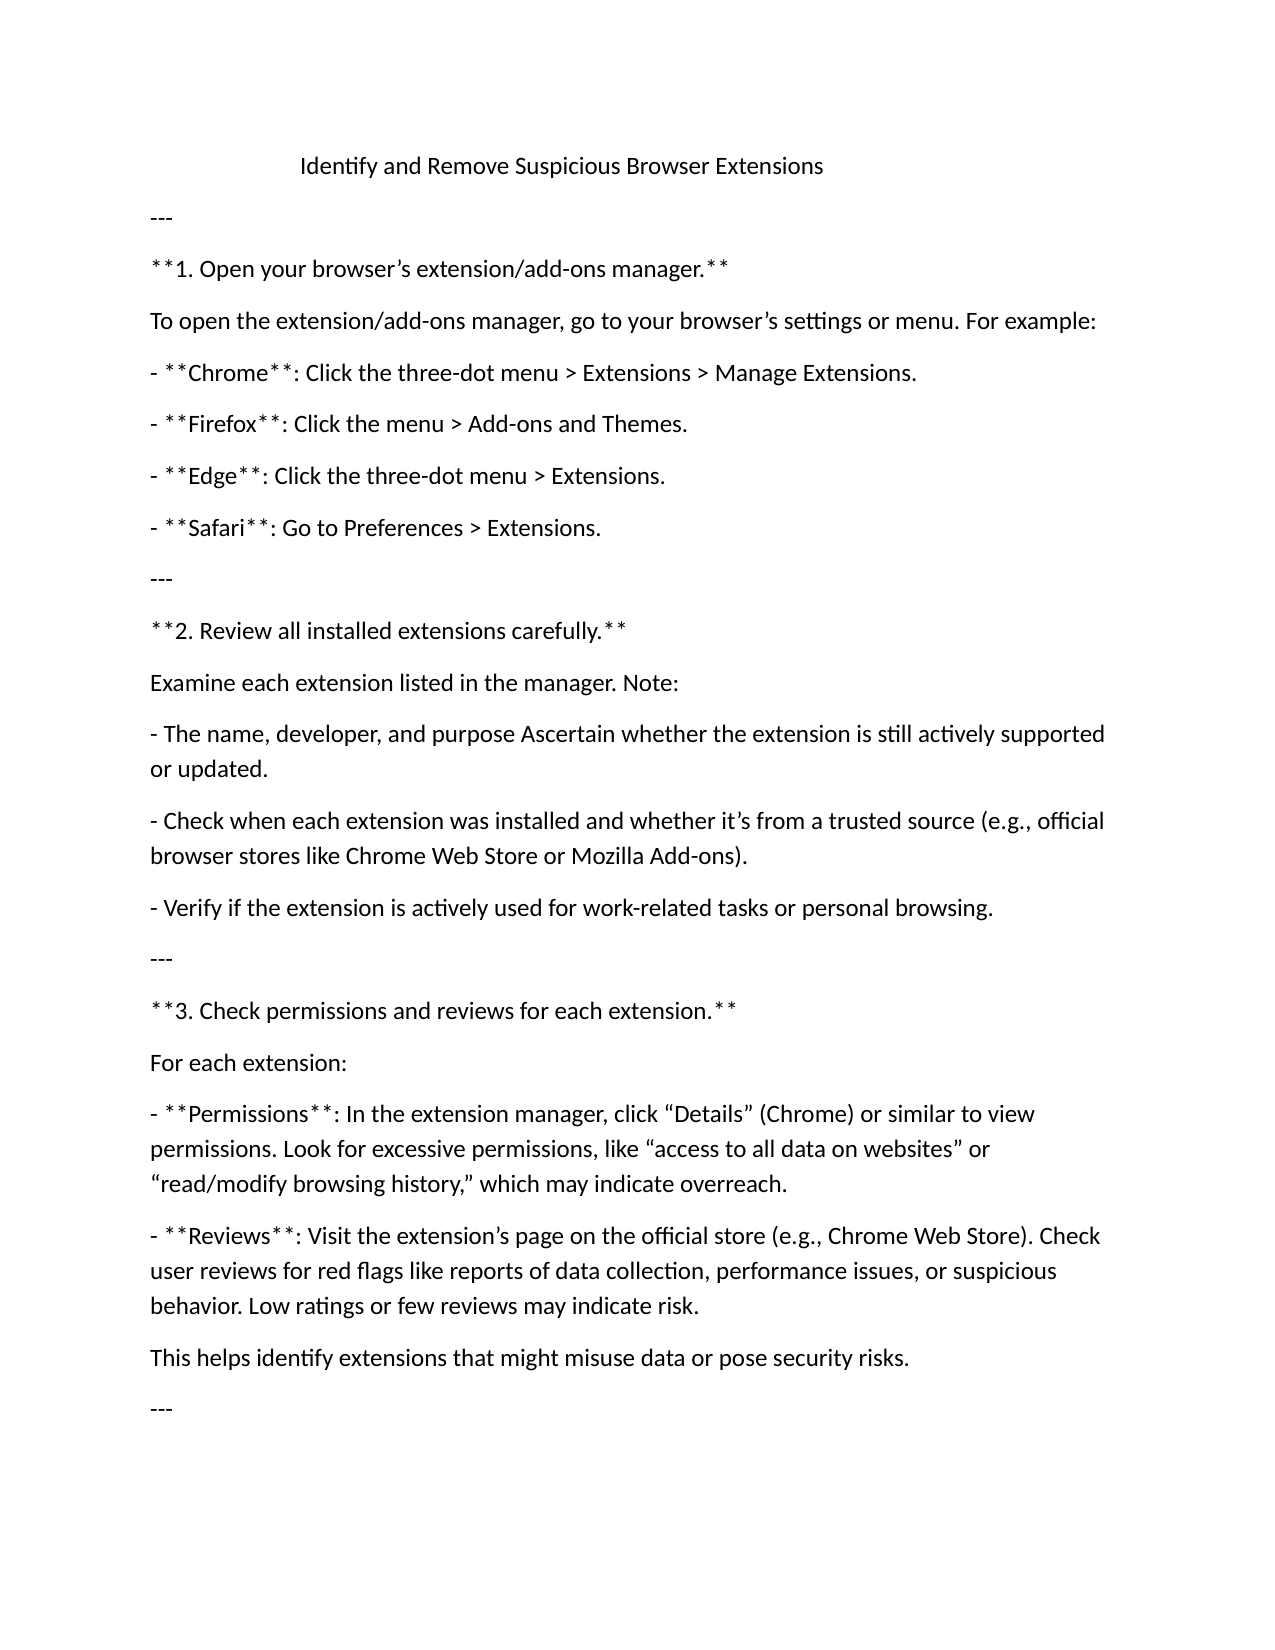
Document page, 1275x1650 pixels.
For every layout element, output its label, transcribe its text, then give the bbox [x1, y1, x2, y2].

text --- [150, 202, 1125, 232]
text - The name, developer, and purpose Ascertain whether the extension is still actively supported or updated. [150, 718, 1125, 784]
text - Verify if the extension is actively used for work-related tasks or personal browsing. [150, 892, 1125, 922]
text --- [150, 563, 1125, 594]
text - **Edge**: Click the three-dot menu > Extensions. [150, 460, 1125, 491]
text - **Permissions**: In the extension manager, click “Details” (Chrome) or similar to view permissions. Look for excessive permissions, like “access to all data on websites” or “read/modify browsing history,” which may indicate overreach. [150, 1098, 1125, 1199]
text Identify and Remove Suspicious Browser Extensions [225, 150, 1125, 181]
text --- [150, 1393, 1125, 1424]
text - **Chrome**: Click the three-dot menu > Extensions > Manage Extensions. [150, 357, 1125, 387]
text **1. Open your browser’s extension/add-ons manager.** [150, 253, 1125, 284]
text - **Firefox**: Click the menu > Add-ons and Themes. [150, 408, 1125, 439]
text - **Reviews**: Visit the extension’s page on the official store (e.g., Chrome Web Store). Check user reviews for red flags like reports of data collection, performance issues, or suspicious behavior. Low ratings or few reviews may indicate risk. [150, 1220, 1125, 1321]
text Examine each extension listed in the manager. Note: [150, 667, 1125, 697]
text --- [150, 943, 1125, 974]
text This helps identify extensions that might misuse data or pose security risks. [150, 1342, 1125, 1372]
text For each extension: [150, 1047, 1125, 1077]
text **3. Check permissions and reviews for each extension.** [150, 995, 1125, 1026]
text - Check when each extension was installed and whether it’s from a trusted source (e.g., official browser stores like Chrome Web Store or Mozilla Add-ons). [150, 805, 1125, 871]
text **2. Review all installed extensions carefully.** [150, 615, 1125, 646]
text - **Safari**: Go to Preferences > Extensions. [150, 512, 1125, 542]
text To open the extension/add-ons manager, go to your browser’s settings or menu. For example: [150, 305, 1125, 336]
